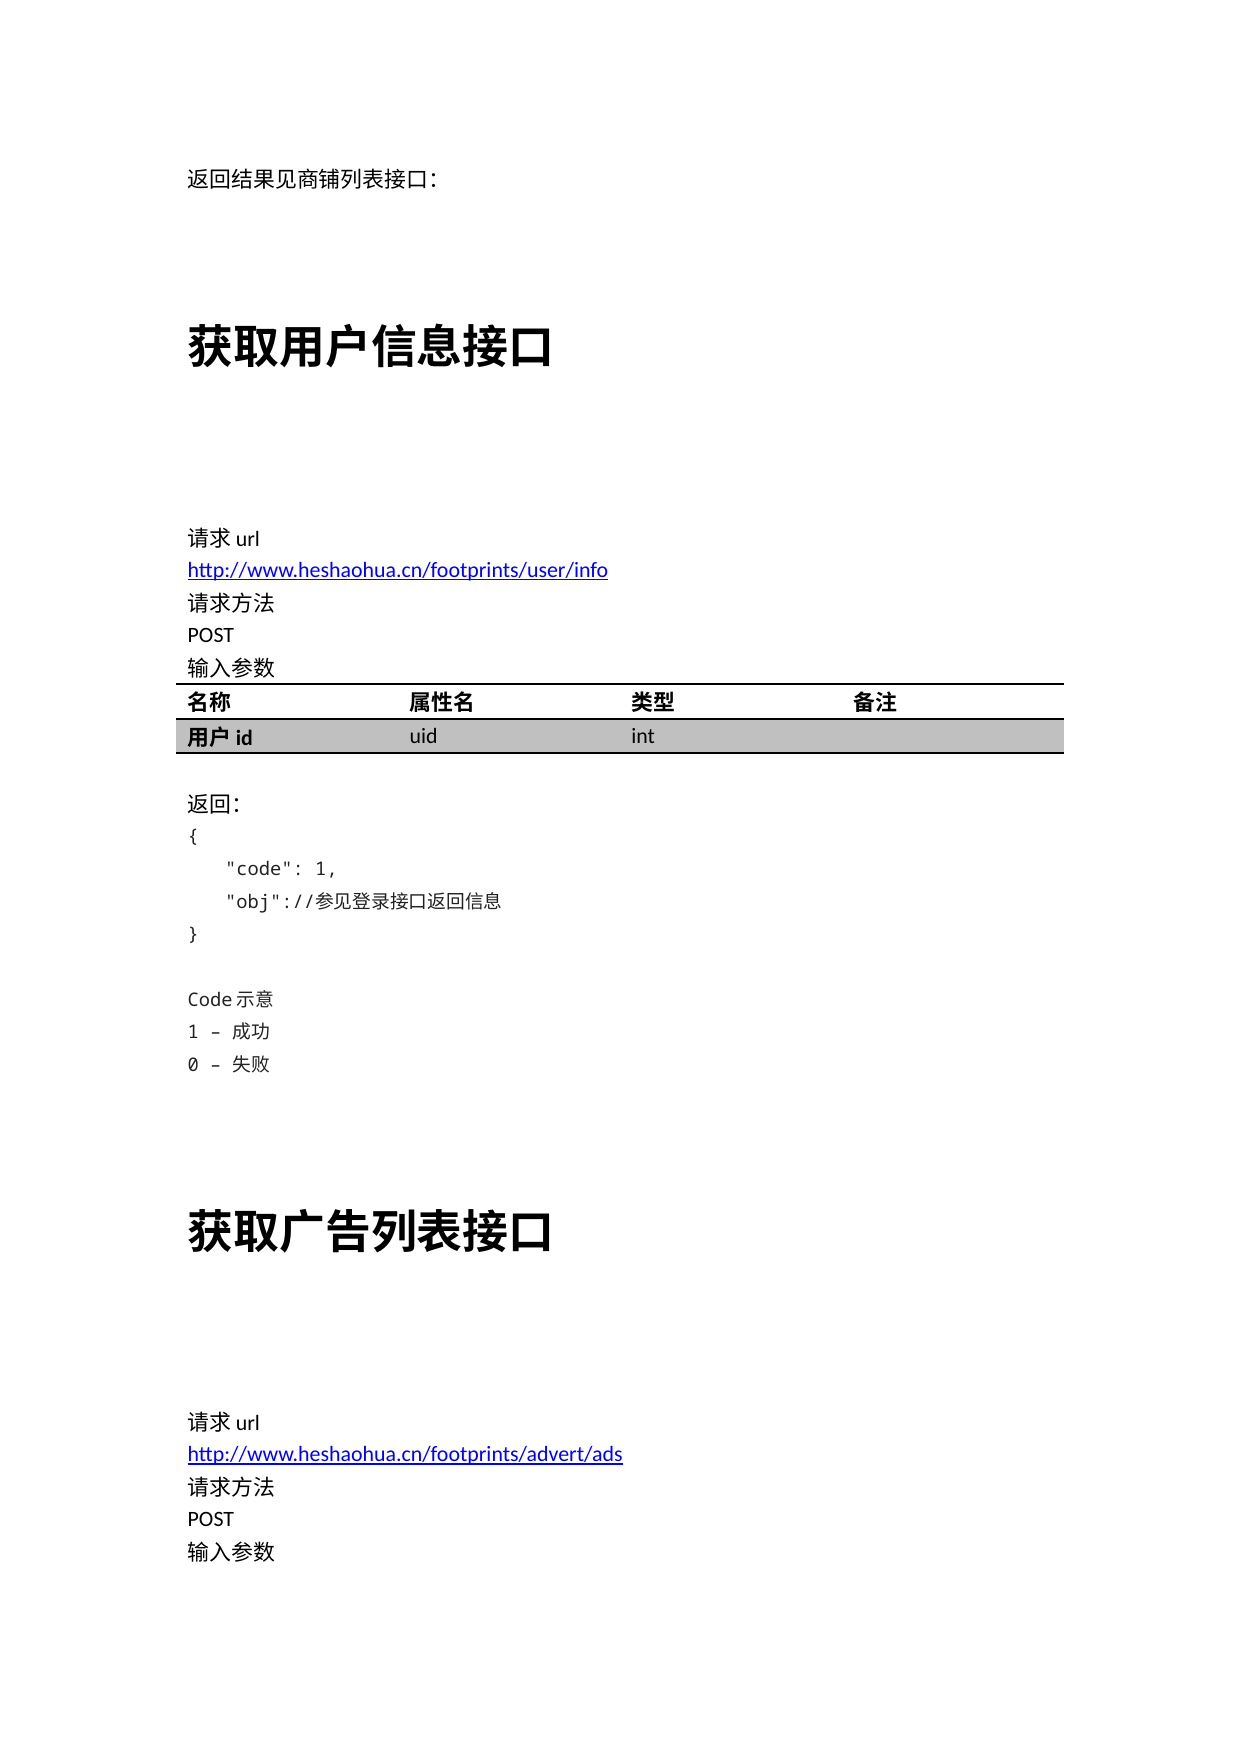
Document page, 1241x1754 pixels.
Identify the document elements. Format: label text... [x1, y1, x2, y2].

text 返回结果见商铺列表接口： [187, 162, 1053, 194]
text 输入参数 [187, 650, 1053, 683]
table_header 备注 [842, 685, 1064, 717]
subtitle 获取用户信息接口 [187, 295, 1053, 392]
text "obj"://参见登录接口返回信息 [187, 884, 1053, 917]
text 请求方法 [187, 585, 1053, 618]
table_header 类型 [620, 685, 842, 717]
table_cell uid [398, 720, 620, 752]
text POST [187, 618, 1053, 650]
text 请求url [187, 520, 1053, 553]
text 请求url [187, 1405, 1053, 1437]
text 返回： [187, 787, 1053, 819]
text "code": 1, [187, 852, 1053, 884]
table_cell [842, 720, 1064, 752]
table_header 属性名 [398, 685, 620, 717]
text 输入参数 [187, 1535, 1053, 1567]
text } [187, 917, 1053, 949]
text 0 – 失败 [187, 1047, 1053, 1079]
subtitle 获取广告列表接口 [187, 1179, 1053, 1277]
table_cell int [620, 720, 842, 752]
text POST [187, 1502, 1053, 1535]
text 1 – 成功 [187, 1014, 1053, 1047]
text 请求方法 [187, 1470, 1053, 1502]
table_cell 用户id [176, 720, 398, 752]
text Code示意 [187, 982, 1053, 1014]
table_header 名称 [176, 685, 398, 717]
text http://www.heshaohua.cn/footprints/advert/ads [187, 1437, 1053, 1470]
text { [187, 819, 1053, 852]
text http://www.heshaohua.cn/footprints/user/info [187, 553, 1053, 585]
